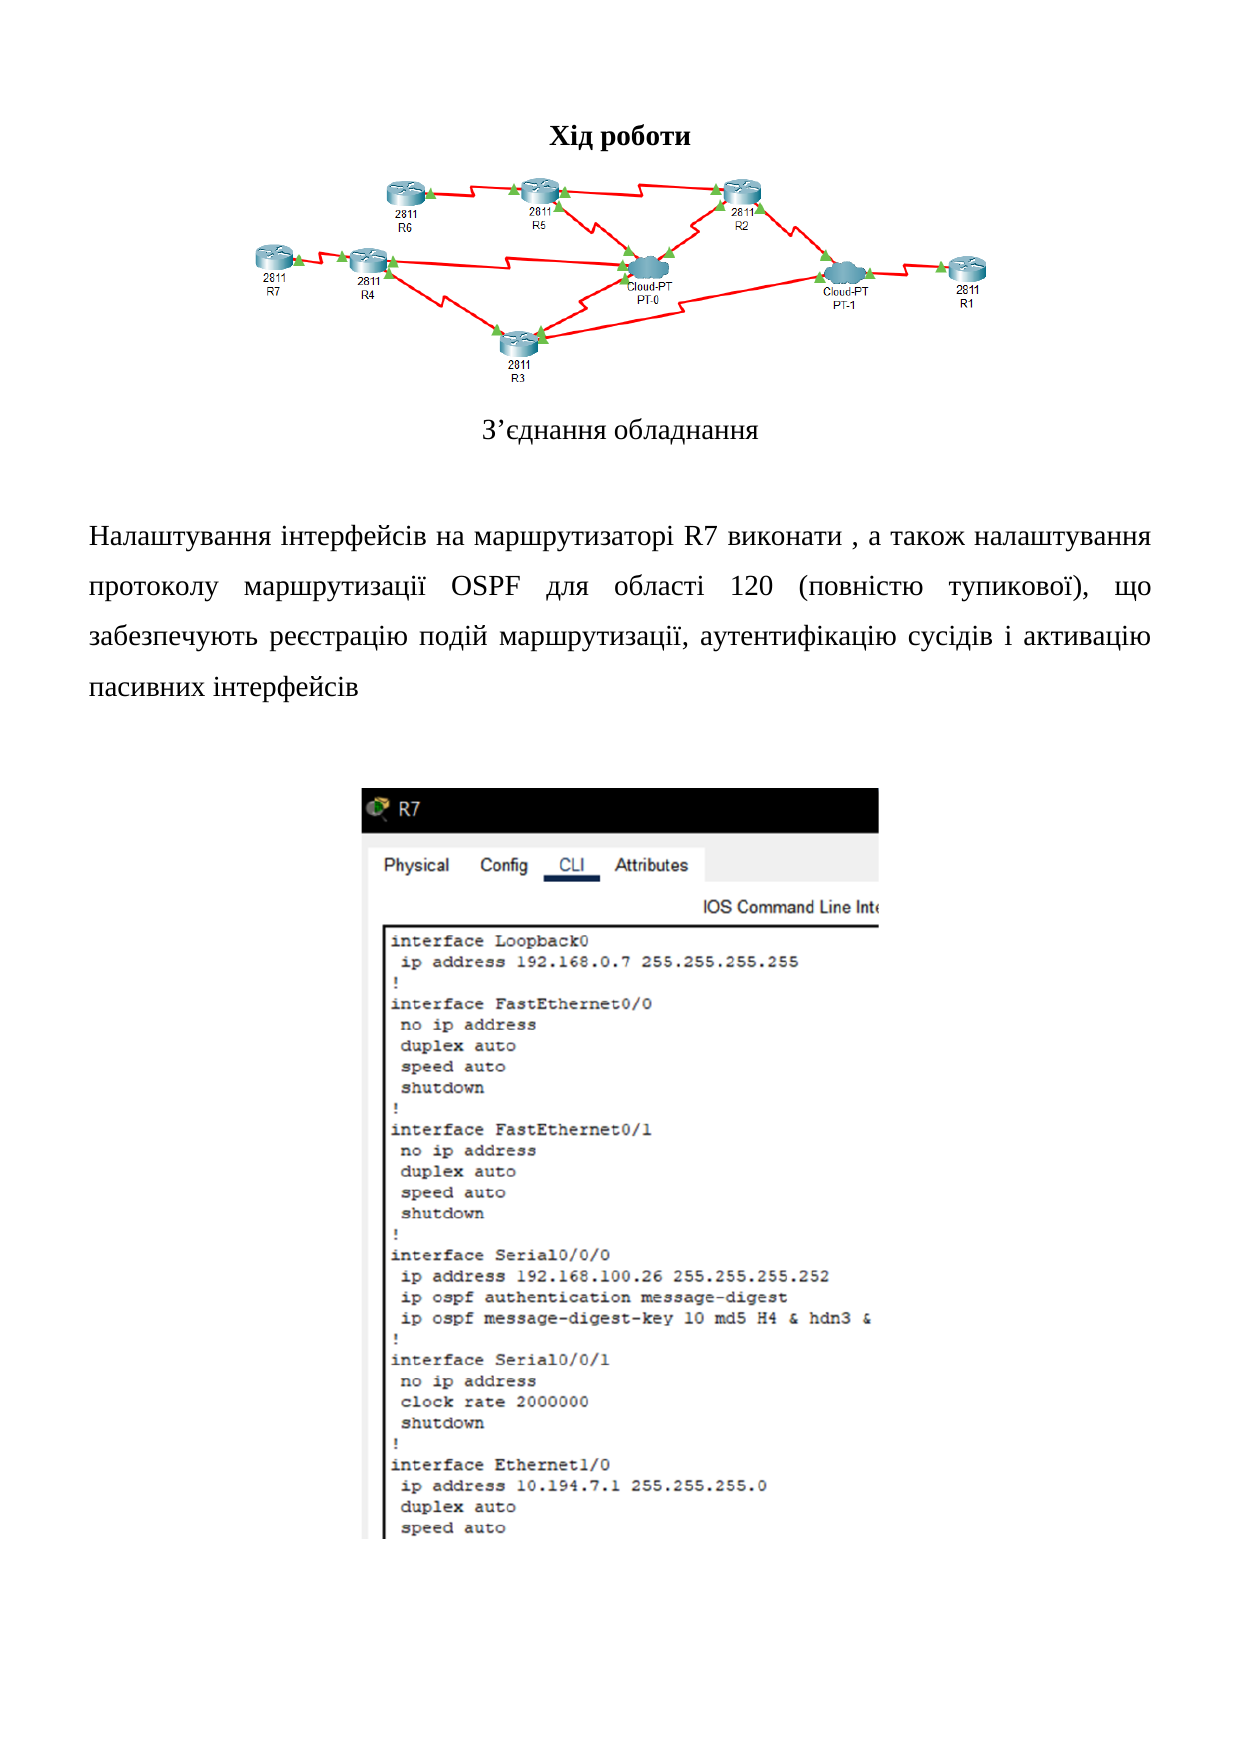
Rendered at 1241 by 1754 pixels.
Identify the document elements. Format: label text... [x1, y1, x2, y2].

text З’єднання обладнання [89, 412, 1152, 446]
text Налаштування інтерфейсів на маршрутизаторі R7 виконати , а також налаштування протоколу маршрутизації OSPF для області 120 (повністю тупикової), що забезпечують реєстрацію подій маршрутизації, аутентифікацію сусідів і активацію пасивних інтерфейсів [89, 518, 1152, 702]
text Хід роботи [89, 118, 1152, 152]
